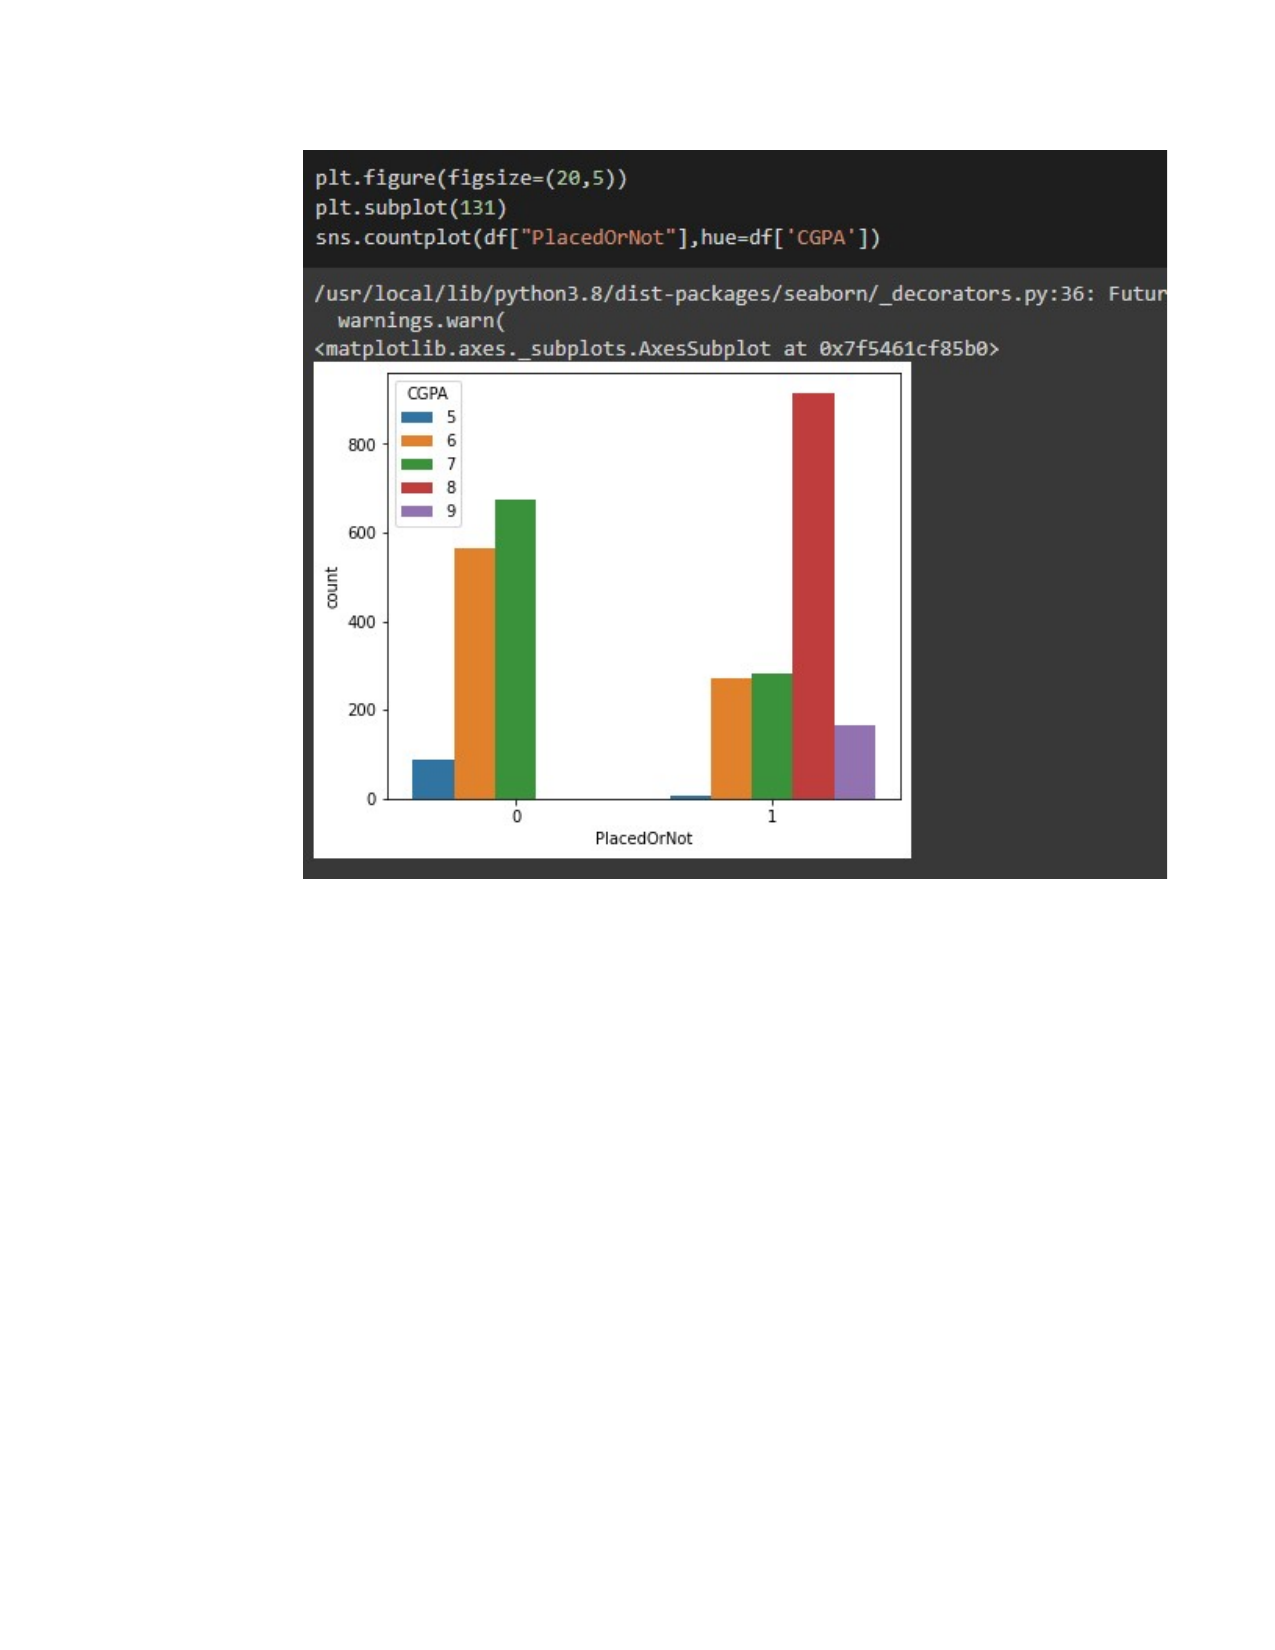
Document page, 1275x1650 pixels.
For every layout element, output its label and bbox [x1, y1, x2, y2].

picture [303, 150, 1168, 879]
